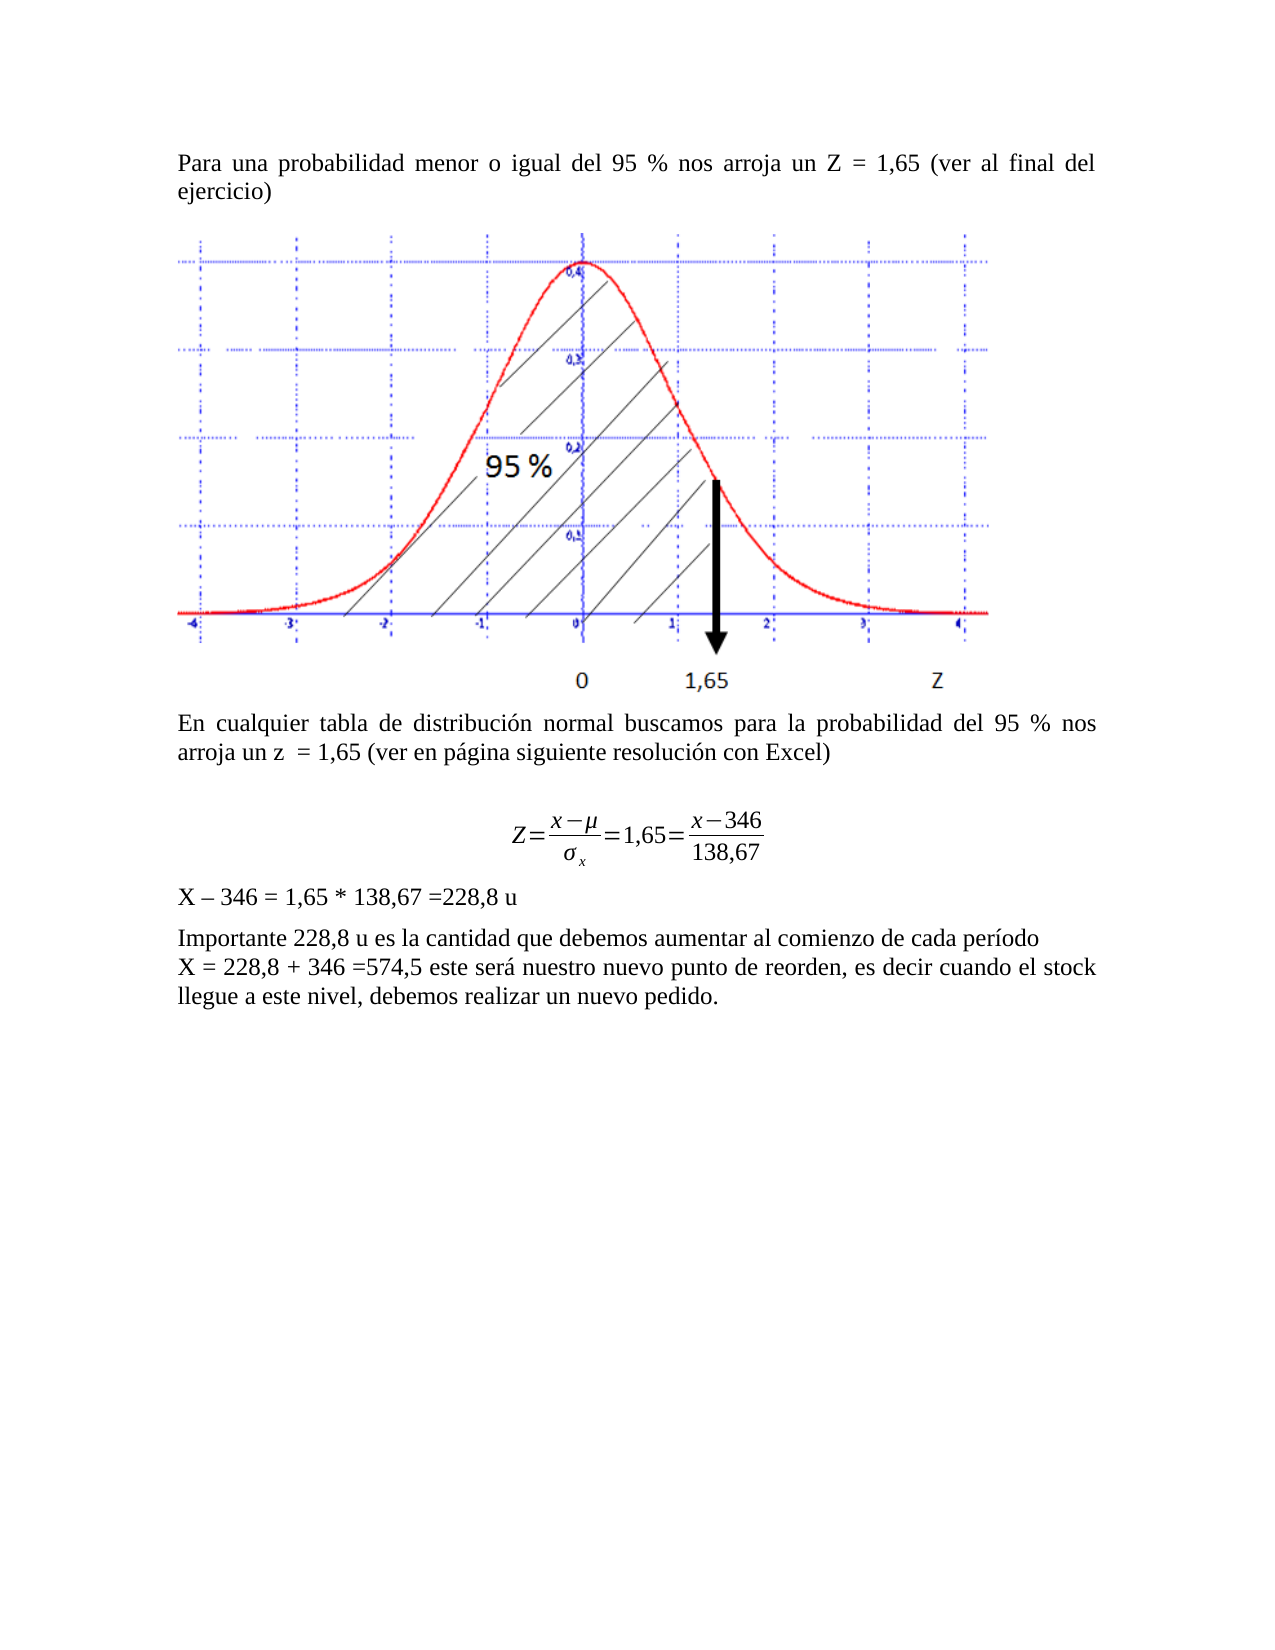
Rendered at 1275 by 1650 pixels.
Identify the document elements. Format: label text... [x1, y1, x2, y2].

text Importante 228,8 u es la cantidad que debemos aumentar al comienzo de cada período [177, 923, 1098, 952]
text Para una probabilidad menor o igual del 95 % nos arroja un Z = 1,65 (ver al final del ejercicio) [177, 148, 1098, 205]
text X = 228,8 + 346 =574,5 este será nuestro nuevo punto de reorden, es decir cuando el stock llegue a este nivel, debemos realizar un nuevo pedido. [177, 952, 1098, 1010]
text En cualquier tabla de distribución normal buscamos para la probabilidad del 95 % nos arroja un z = 1,65 (ver en página siguiente resolución con Excel) [177, 708, 1098, 766]
picture [177, 233, 1039, 709]
text X – 346 = 1,65 * 138,67 =228,8 u [177, 882, 1098, 911]
